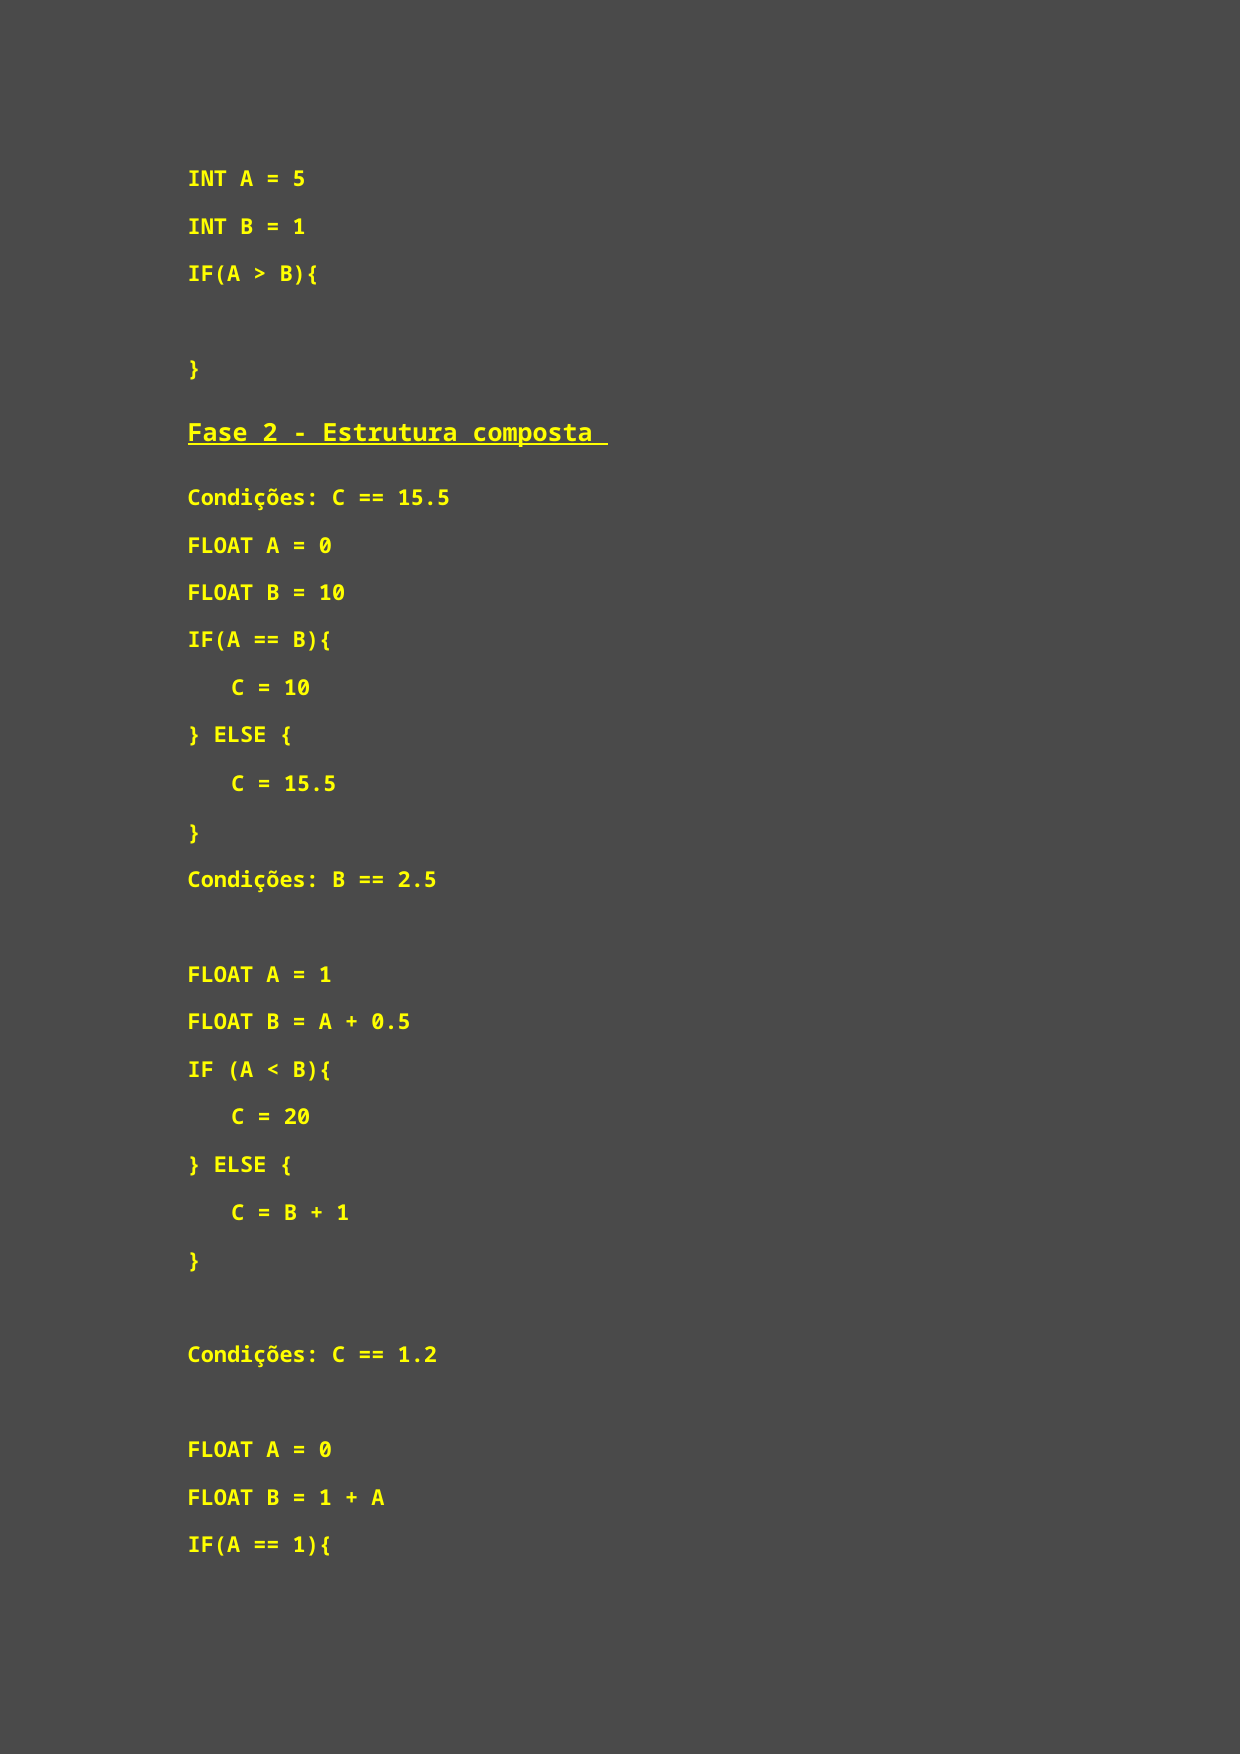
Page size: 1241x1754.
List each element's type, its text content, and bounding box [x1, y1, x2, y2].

list Fase 2 - Estrutura composta [187, 399, 1053, 464]
list FLOAT B = A + 0.5 [187, 1005, 1053, 1037]
list Condições: B == 2.5 [187, 863, 1053, 895]
list FLOAT B = 1 + A [187, 1480, 1053, 1513]
list } [187, 352, 1053, 384]
list Condições: C == 15.5 [187, 481, 1053, 513]
list C = 10 [187, 671, 1053, 703]
list } ELSE { C = B + 1 [187, 1147, 1053, 1228]
list INT A = 5 [187, 162, 1053, 194]
list } [187, 1243, 1053, 1276]
list IF (A < B){ [187, 1052, 1053, 1085]
list INT B = 1 [187, 209, 1053, 242]
list FLOAT A = 0 [187, 1433, 1053, 1465]
list C = 20 [187, 1100, 1053, 1132]
list IF(A == 1){ [187, 1528, 1053, 1560]
list IF(A == B){ [187, 623, 1053, 656]
list FLOAT A = 1 [187, 958, 1053, 990]
list FLOAT A = 0 [187, 528, 1053, 561]
list FLOAT B = 10 [187, 576, 1053, 608]
list IF(A > B){ [187, 257, 1053, 289]
list Condições: C == 1.2 [187, 1338, 1053, 1371]
list } ELSE { C = 15.5 } [187, 718, 1053, 848]
